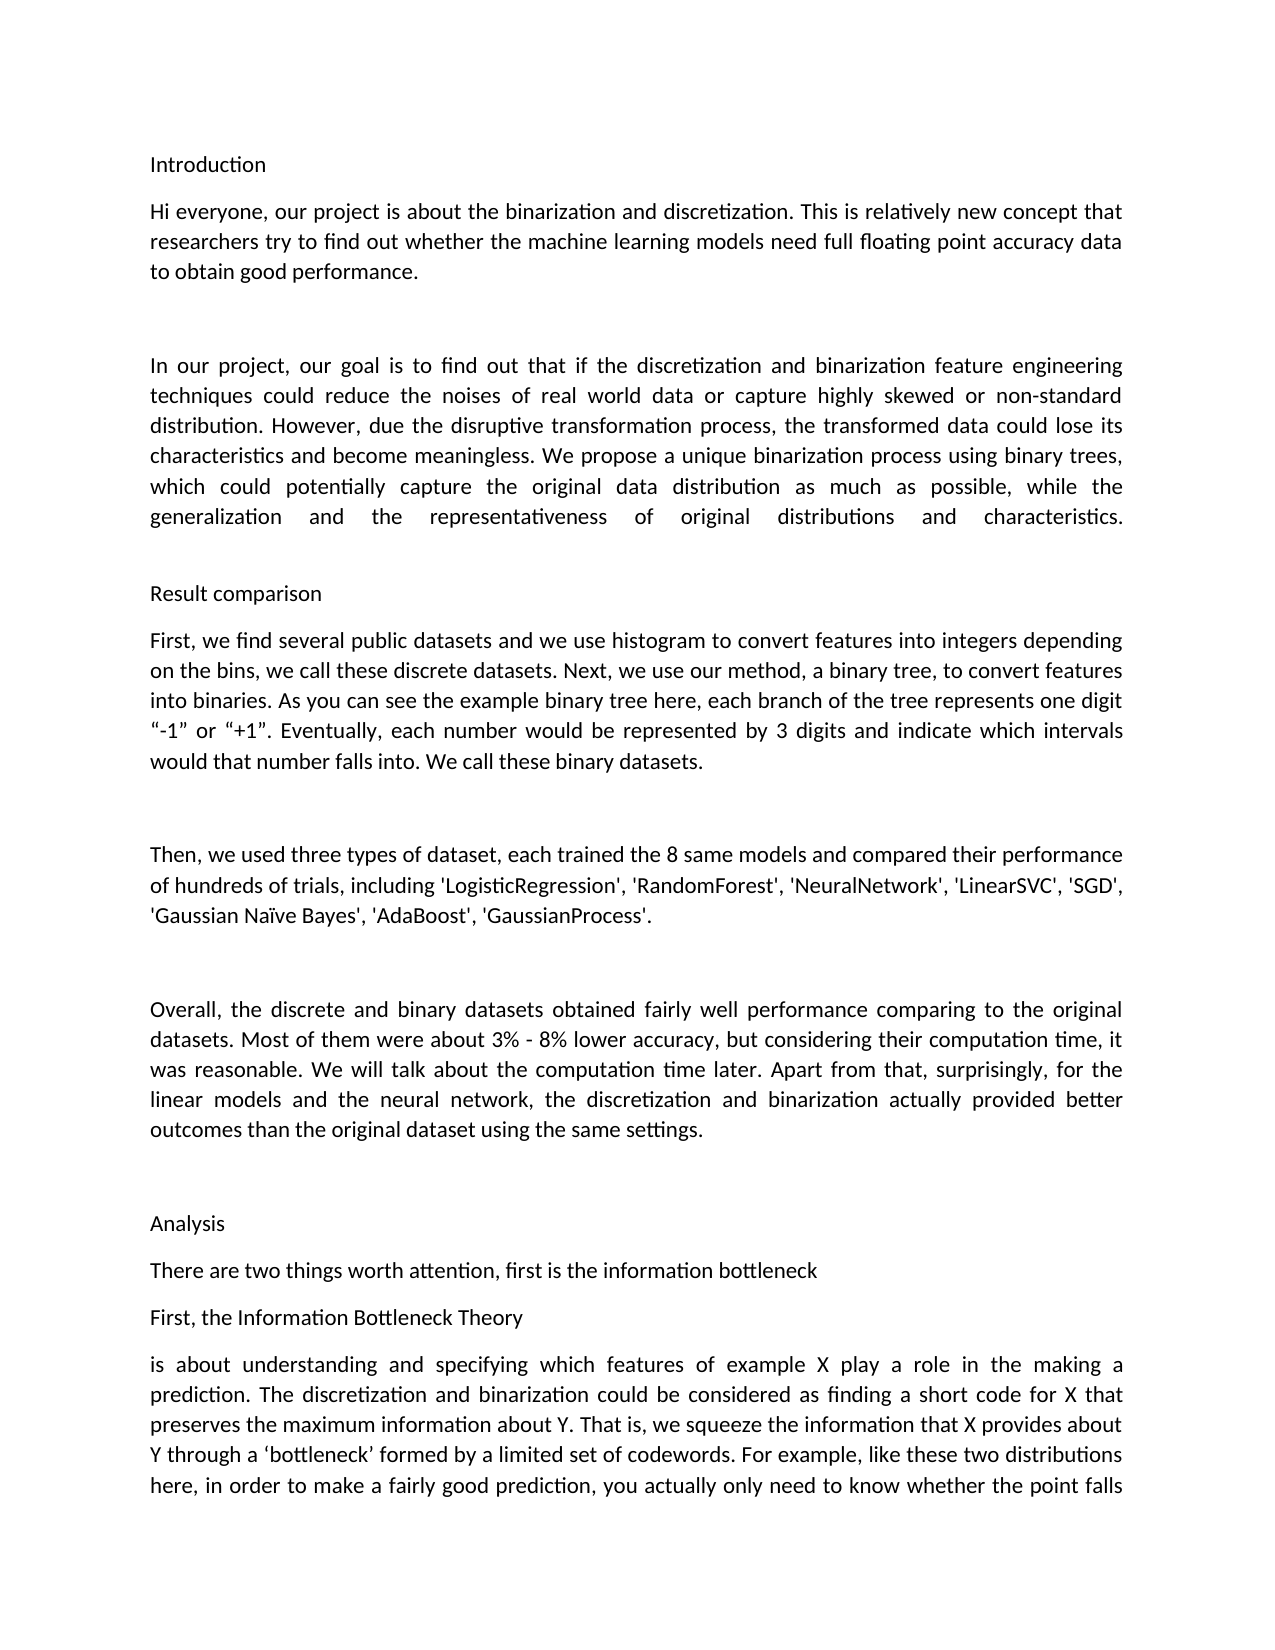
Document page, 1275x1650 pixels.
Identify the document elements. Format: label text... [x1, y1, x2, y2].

text First, we find several public datasets and we use histogram to convert features into integers depending on the bins, we call these discrete datasets. Next, we use our method, a binary tree, to convert features into binaries. As you can see the example binary tree here, each branch of the tree represents one digit “-1” or “+1”. Eventually, each number would be represented by 3 digits and indicate which intervals would that number falls into. We call these binary datasets. [150, 626, 1125, 775]
text There are two things worth attention, first is the information bottleneck [150, 1256, 1125, 1284]
text Introduction [150, 150, 1125, 178]
text Then, we used three types of dataset, each trained the 8 same models and compared their performance of hundreds of trials, including 'LogisticRegression', 'RandomForest', 'NeuralNetwork', 'LinearSVC', 'SGD', 'Gaussian Naïve Bayes', 'AdaBoost', 'GaussianProcess'. [150, 841, 1125, 929]
text Analysis [150, 1209, 1125, 1237]
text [150, 1350, 1125, 1499]
text First, the Information Bottleneck Theory [150, 1303, 1125, 1331]
text In our project, our goal is to find out that if the discretization and binarization feature engineering techniques could reduce the noises of real world data or capture highly skewed or non-standard distribution. However, due the disruptive transformation process, the transformed data could lose its characteristics and become meaningless. We propose a unique binarization process using binary trees, which could potentially capture the original data distribution as much as possible, while the generalization and the representativeness of original distributions and characteristics. [150, 351, 1125, 560]
text Overall, the discrete and binary datasets obtained fairly well performance comparing to the original datasets. Most of them were about 3% - 8% lower accuracy, but considering their computation time, it was reasonable. We will talk about the computation time later. Apart from that, surprisingly, for the linear models and the neural network, the discretization and binarization actually provided better outcomes than the original dataset using the same settings. [150, 995, 1125, 1144]
text Result comparison [150, 579, 1125, 607]
text Hi everyone, our project is about the binarization and discretization. This is relatively new concept that researchers try to find out whether the machine learning models need full floating point accuracy data to obtain good performance. [150, 197, 1125, 285]
